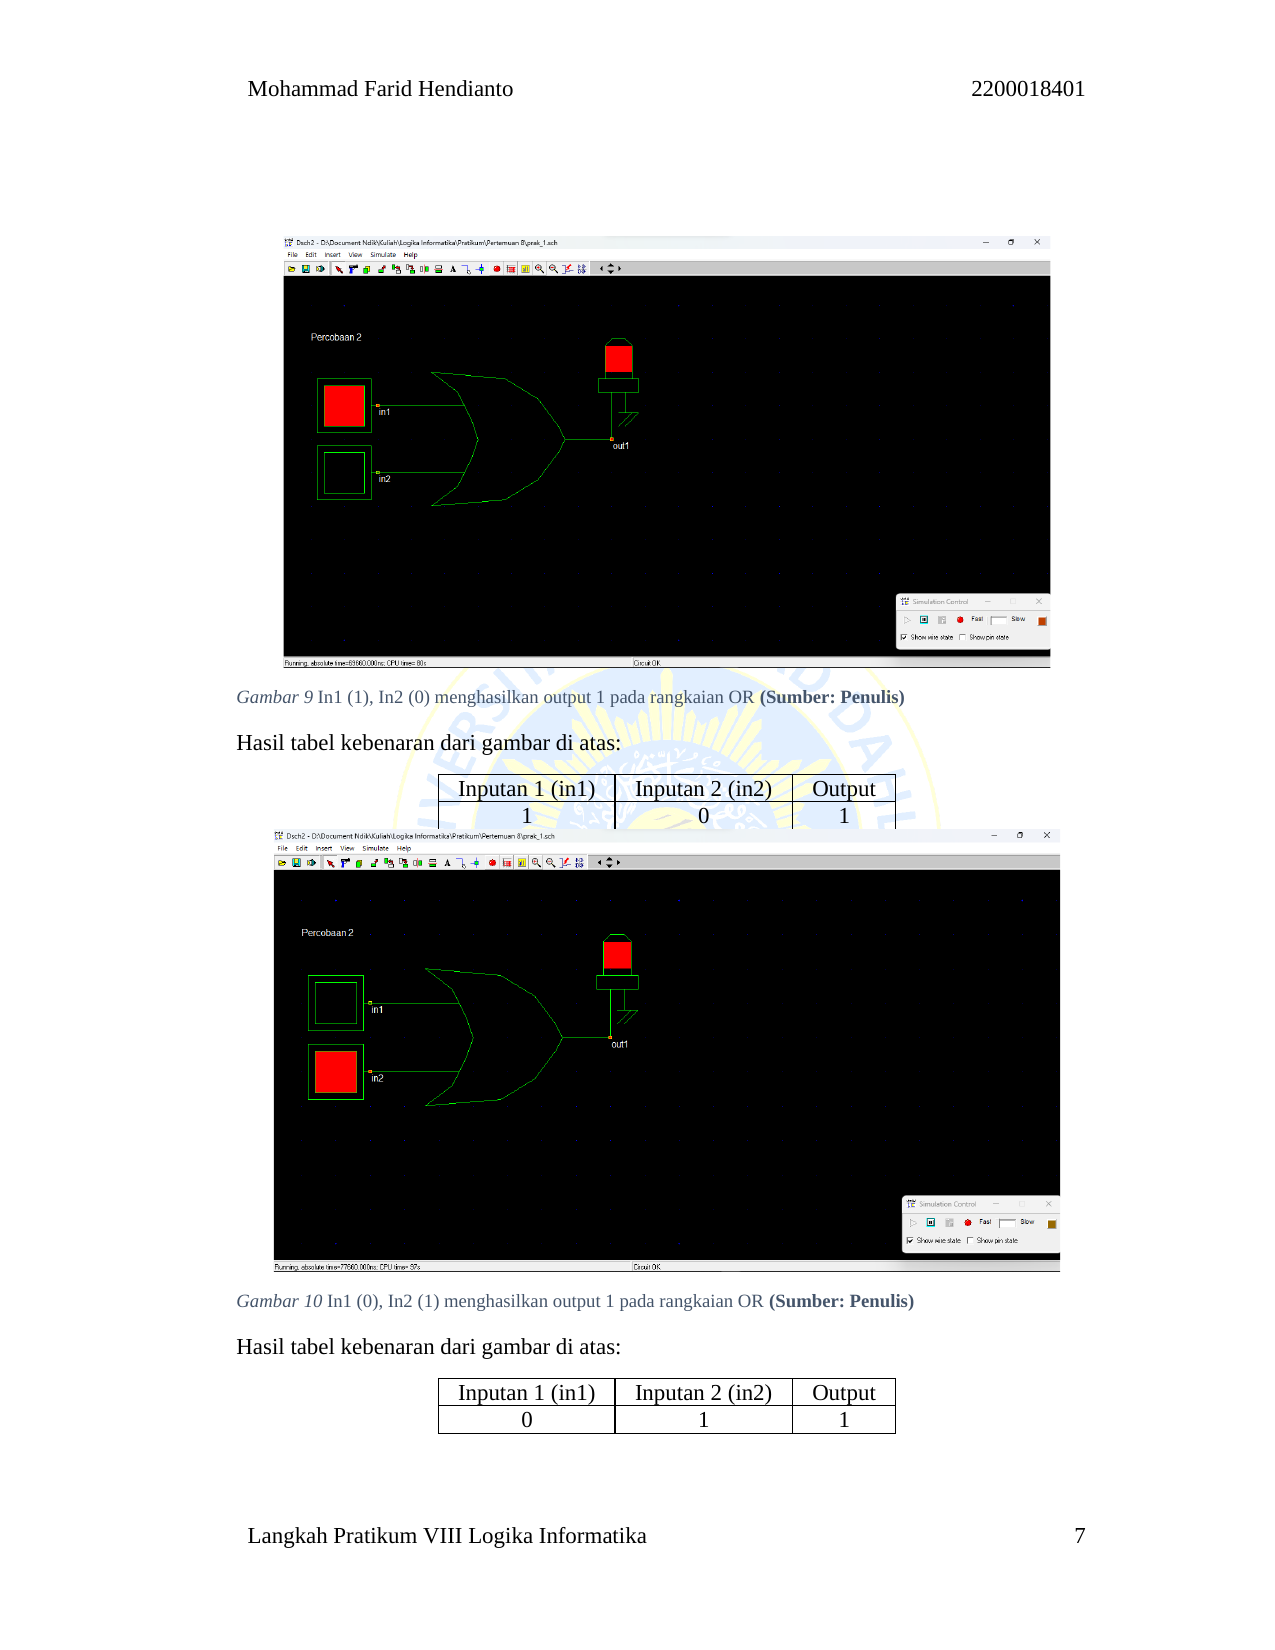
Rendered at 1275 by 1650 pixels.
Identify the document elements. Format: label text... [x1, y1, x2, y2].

table_cell 0 [616, 802, 792, 828]
table_header Output [793, 775, 895, 801]
table_cell 1 [793, 1406, 895, 1433]
table_cell 1 [793, 802, 895, 828]
text Gambar 9 In1 (1), In2 (0) menghasilkan output 1 pada rangkaian OR (Sumber: Penulis) [236, 686, 1098, 708]
text Hasil tabel kebenaran dari gambar di atas: [236, 1333, 1098, 1359]
text Gambar 10 In1 (0), In2 (1) menghasilkan output 1 pada rangkaian OR (Sumber: Penulis) [236, 1290, 1098, 1312]
picture [283, 236, 1051, 668]
table_header Inputan 2 (in2) [616, 1379, 792, 1405]
table_cell 1 [439, 802, 614, 828]
table_cell 0 [439, 1406, 614, 1433]
table_header Inputan 1 (in1) [439, 775, 614, 801]
text Hasil tabel kebenaran dari gambar di atas: [236, 728, 1098, 755]
table_header Inputan 1 (in1) [439, 1379, 614, 1405]
picture [273, 829, 1061, 1272]
table_header Output [793, 1379, 895, 1405]
table_cell 1 [616, 1406, 792, 1433]
table_header Inputan 2 (in2) [616, 775, 792, 801]
